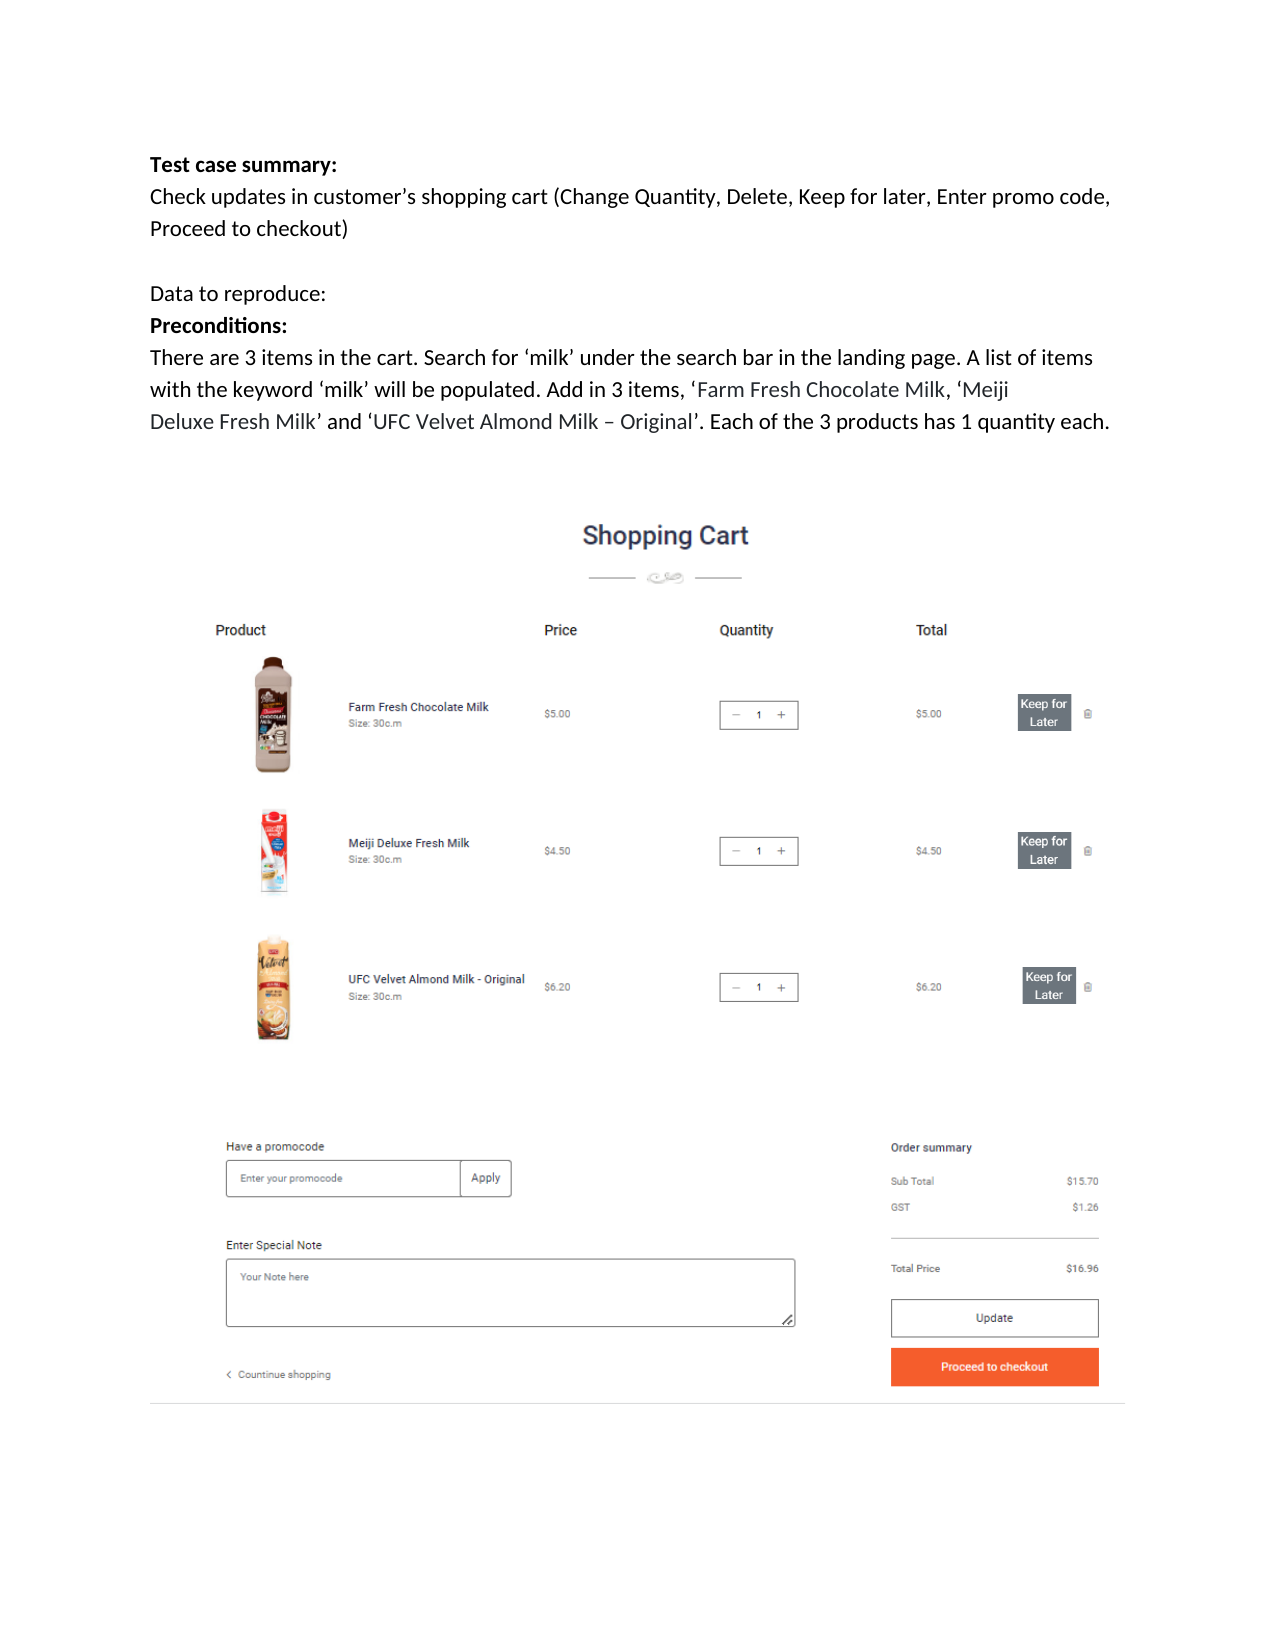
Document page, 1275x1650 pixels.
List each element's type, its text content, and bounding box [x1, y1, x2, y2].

text There are 3 items in the cart. Search for ‘milk’ under the search bar in the landing page. A list of items with the keyword ‘milk’ will be populated. Add in 3 items, ‘Farm Fresh Chocolate Milk, ‘Meiji Deluxe Fresh Milk’ and ‘UFC Velvet Almond Milk – Original’. Each of the 3 products has 1 quantity each. [150, 343, 1125, 436]
picture [150, 600, 1125, 1404]
text Test case summary: [150, 150, 1125, 178]
text Preconditions: [150, 311, 1125, 339]
picture [541, 485, 770, 591]
text Data to reproduce: [150, 279, 1125, 307]
text Check updates in customer’s shopping cart (Change Quantity, Delete, Keep for later, Enter promo code, Proceed to checkout) [150, 182, 1125, 242]
